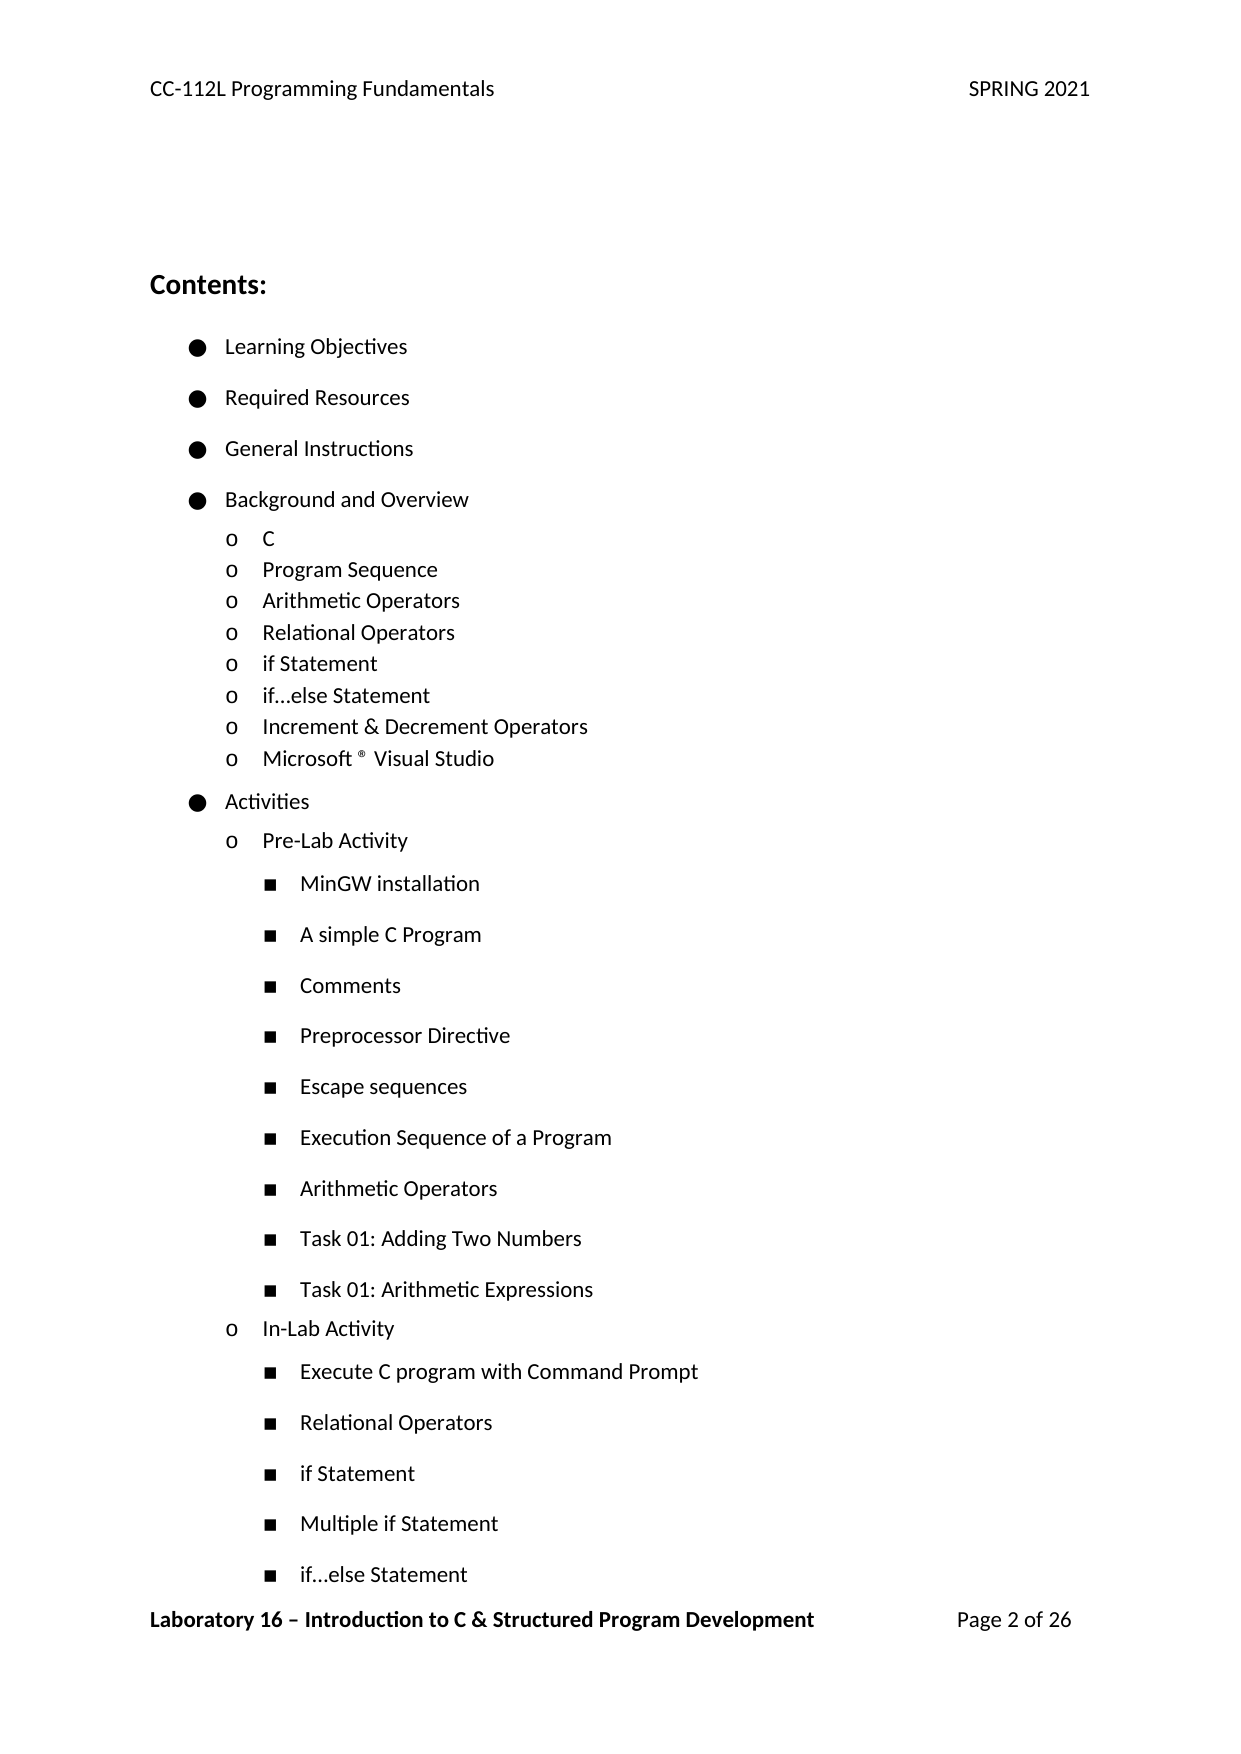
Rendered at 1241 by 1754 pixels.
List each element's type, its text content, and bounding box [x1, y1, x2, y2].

list Increment & Decrement Operators [225, 712, 1090, 742]
list Background and Overview [187, 473, 1090, 520]
list Microsoft ® Visual Studio [225, 744, 1090, 773]
list Pre-Lab Activity [225, 826, 1090, 855]
list if Statement [262, 1447, 1090, 1494]
list MinGW installation [262, 858, 1090, 904]
list Required Resources [187, 372, 1090, 418]
list Arithmetic Operators [262, 1162, 1090, 1209]
list General Instructions [187, 422, 1090, 469]
list if…else Statement [225, 681, 1090, 710]
text Contents: [150, 266, 1090, 301]
list A simple C Program [262, 908, 1090, 955]
list Comments [262, 959, 1090, 1006]
list Preprocessor Directive [262, 1010, 1090, 1057]
list Relational Operators [262, 1396, 1090, 1443]
list In-Lab Activity [225, 1314, 1090, 1343]
list Relational Operators [225, 618, 1090, 647]
list if…else Statement [262, 1548, 1090, 1596]
list Learning Objectives [187, 321, 1090, 368]
list if Statement [225, 649, 1090, 679]
list Program Sequence [225, 555, 1090, 584]
list Task 01: Arithmetic Expressions [262, 1263, 1090, 1310]
list C [225, 524, 1090, 553]
list Activities [187, 775, 1090, 822]
list Execute C program with Command Prompt [262, 1346, 1090, 1393]
list Task 01: Adding Two Numbers [262, 1213, 1090, 1260]
list Multiple if Statement [262, 1498, 1090, 1545]
list Arithmetic Operators [225, 587, 1090, 616]
list Escape sequences [262, 1061, 1090, 1107]
list Execution Sequence of a Program [262, 1111, 1090, 1158]
